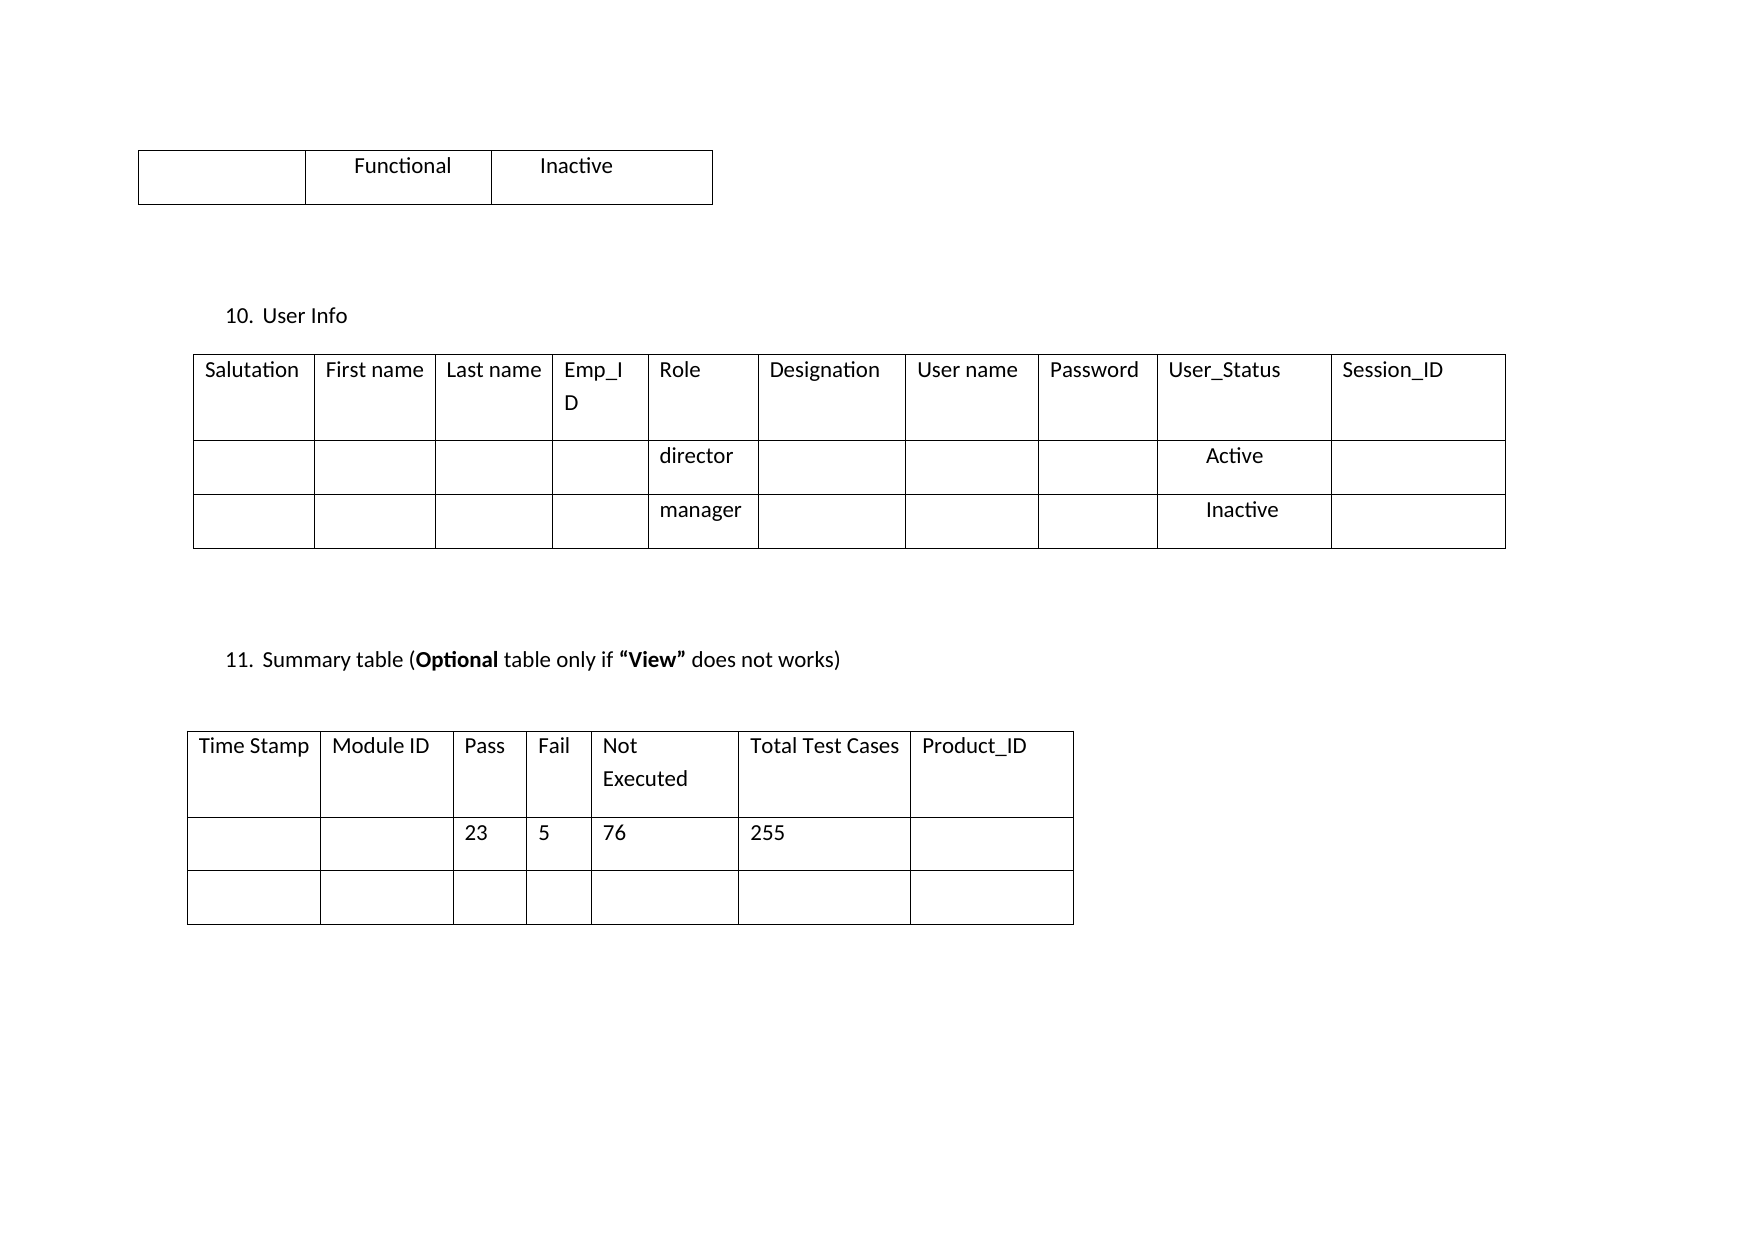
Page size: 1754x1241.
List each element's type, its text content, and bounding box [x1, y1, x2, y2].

table_cell [911, 871, 1073, 924]
table_cell 76 [592, 818, 738, 870]
table_header User_Status [1158, 355, 1331, 440]
table_cell 255 [739, 818, 910, 870]
table_cell [1332, 495, 1505, 548]
table_cell [759, 495, 905, 548]
table_header Product_ID [911, 732, 1073, 817]
table_header Emp_ID [553, 355, 648, 440]
table_cell [906, 441, 1038, 494]
table_cell [321, 818, 453, 870]
table_cell [1039, 441, 1157, 494]
table_cell [454, 871, 526, 924]
table_header First name [315, 355, 435, 440]
table_cell [553, 495, 648, 548]
table_cell [759, 441, 905, 494]
table_header Time Stamp [188, 732, 320, 817]
table_cell 5 [527, 818, 591, 870]
table_header Last name [436, 355, 552, 440]
table_cell [906, 495, 1038, 548]
table_cell [592, 871, 738, 924]
table_cell [188, 818, 320, 870]
table_cell [139, 151, 305, 204]
table_cell 23 [454, 818, 526, 870]
table_header Password [1039, 355, 1157, 440]
table_cell [436, 495, 552, 548]
table_header Total Test Cases [739, 732, 910, 817]
table_cell [194, 495, 314, 548]
table_header Pass [454, 732, 526, 817]
table_cell manager [649, 495, 758, 548]
table_header Salutation [194, 355, 314, 440]
table_cell [911, 818, 1073, 870]
table_header Role [649, 355, 758, 440]
list User Info [225, 301, 1604, 329]
table_cell Functional [306, 151, 491, 204]
table_cell [553, 441, 648, 494]
table_cell Inactive [492, 151, 712, 204]
table_header Not Executed [592, 732, 738, 817]
table_cell [527, 871, 591, 924]
table_cell [739, 871, 910, 924]
table_header Designation [759, 355, 905, 440]
table_header Module ID [321, 732, 453, 817]
table_cell director [649, 441, 758, 494]
table_cell Inactive [1158, 495, 1331, 548]
table_cell Active [1158, 441, 1331, 494]
table_header User name [906, 355, 1038, 440]
table_cell [1039, 495, 1157, 548]
table_cell [321, 871, 453, 924]
table_cell [315, 441, 435, 494]
table_cell [194, 441, 314, 494]
table_cell [1332, 441, 1505, 494]
table_cell [436, 441, 552, 494]
list Summary table (Optional table only if “View” does not works) [225, 645, 1604, 673]
table_header Fail [527, 732, 591, 817]
table_header Session_ID [1332, 355, 1505, 440]
table_cell [188, 871, 320, 924]
table_cell [315, 495, 435, 548]
